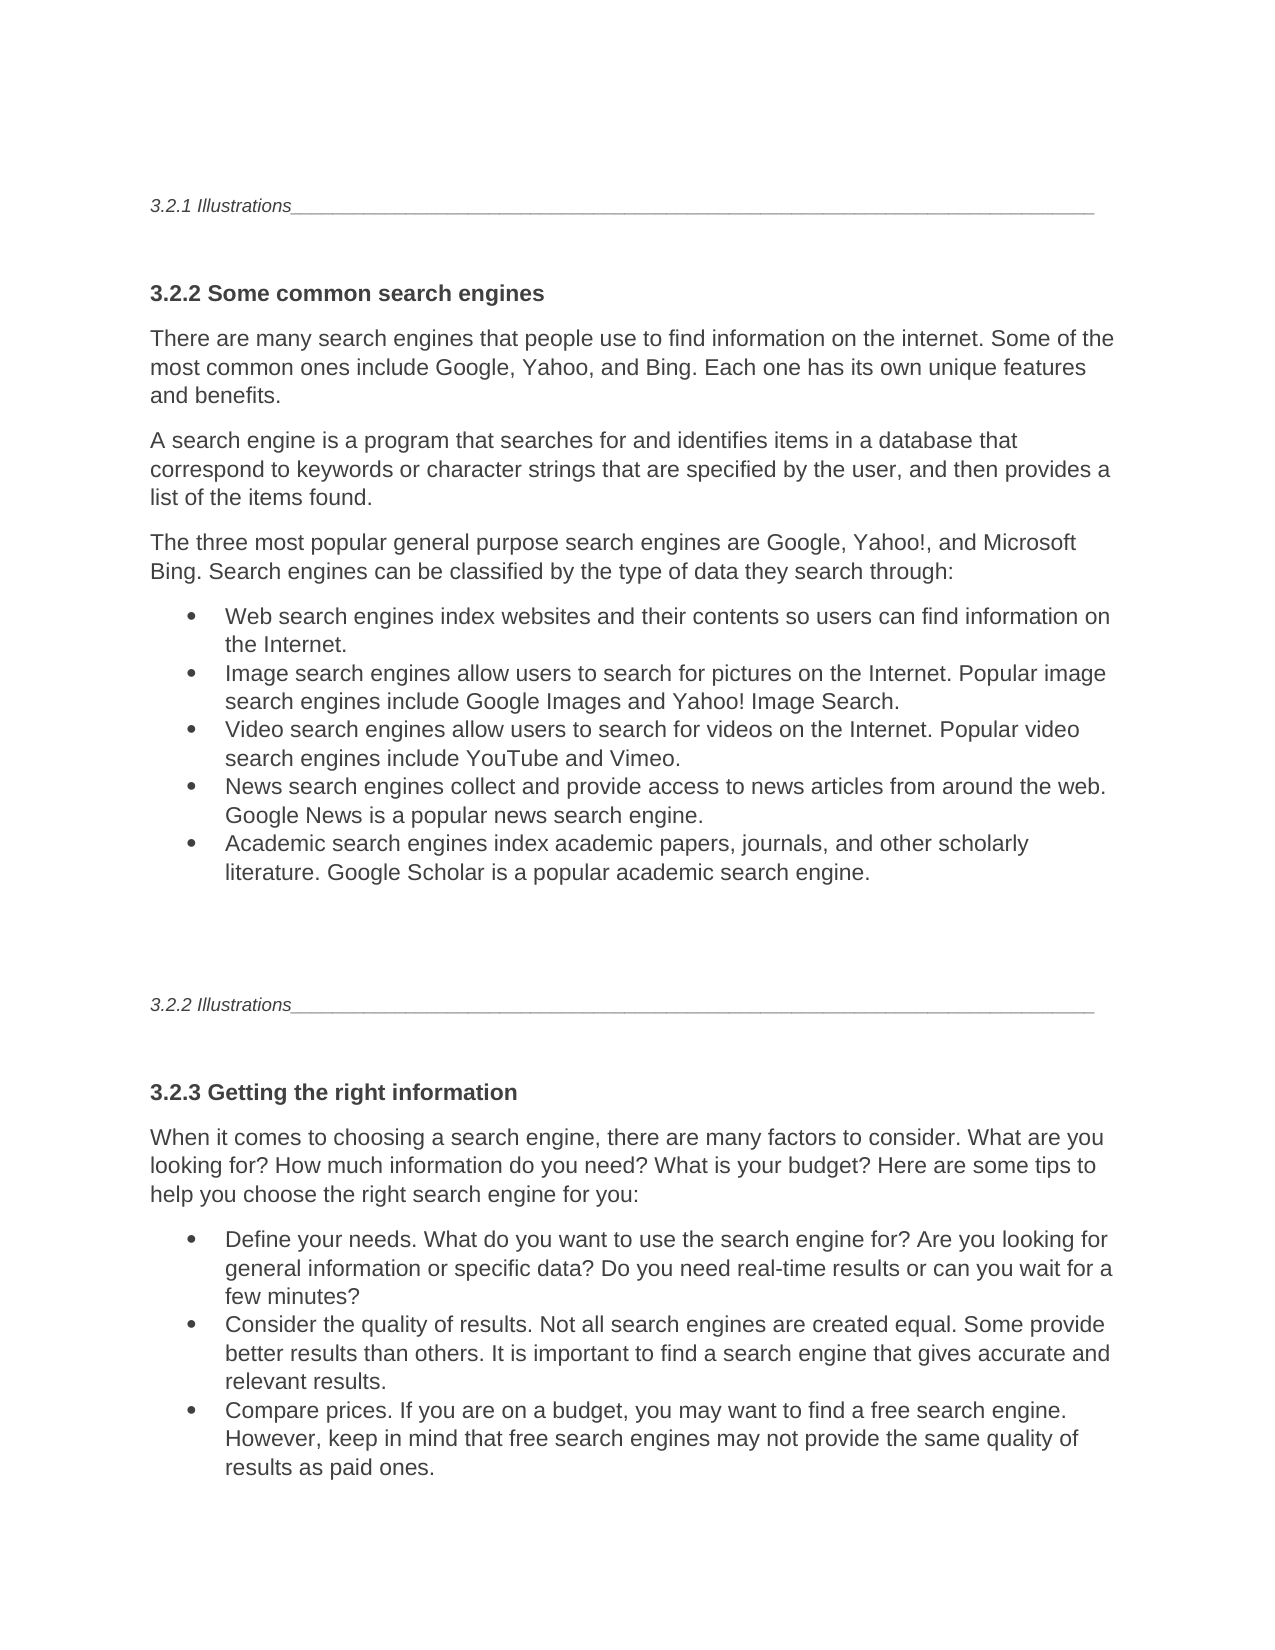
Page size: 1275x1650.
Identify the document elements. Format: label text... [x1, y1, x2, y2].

list Image search engines allow users to search for pictures on the Internet. Popular image search engines include Google Images and Yahoo! Image Search. [187, 659, 1125, 714]
text 3.2.2 Illustrations_____________________________________________________________________________ [150, 994, 1125, 1016]
list Web search engines index websites and their contents so users can find information on the Internet. [187, 603, 1125, 657]
text There are many search engines that people use to find information on the internet. Some of the most common ones include Google, Yahoo, and Bing. Each one has its own unique features and benefits. [150, 325, 1125, 408]
text The three most popular general purpose search engines are Google, Yahoo!, and Microsoft Bing. Search engines can be classified by the type of data they search through: [150, 529, 1125, 584]
text 3.2.2 Some common search engines [150, 280, 1125, 306]
list News search engines collect and provide access to news articles from around the web. Google News is a popular news search engine. [187, 773, 1125, 828]
list Consider the quality of results. Not all search engines are created equal. Some provide better results than others. It is important to find a search engine that gives accurate and relevant results. [187, 1311, 1125, 1394]
text 3.2.3 Getting the right information [150, 1079, 1125, 1105]
text A search engine is a program that searches for and identifies items in a database that correspond to keywords or character strings that are specified by the user, and then provides a list of the items found. [150, 427, 1125, 510]
list Academic search engines index academic papers, journals, and other scholarly literature. Google Scholar is a popular academic search engine. [187, 830, 1125, 885]
text When it comes to choosing a search engine, there are many factors to consider. What are you looking for? How much information do you need? What is your budget? Here are some tips to help you choose the right search engine for you: [150, 1124, 1125, 1207]
list Compare prices. If you are on a budget, you may want to find a free search engine. However, keep in mind that free search engines may not provide the same quality of results as paid ones. [187, 1397, 1125, 1480]
text 3.2.1 Illustrations_____________________________________________________________________________ [150, 195, 1125, 217]
list Define your needs. What do you want to use the search engine for? Are you looking for general information or specific data? Do you need real-time results or can you wait for a few minutes? [187, 1226, 1125, 1309]
list Video search engines allow users to search for videos on the Internet. Popular video search engines include YouTube and Vimeo. [187, 716, 1125, 771]
